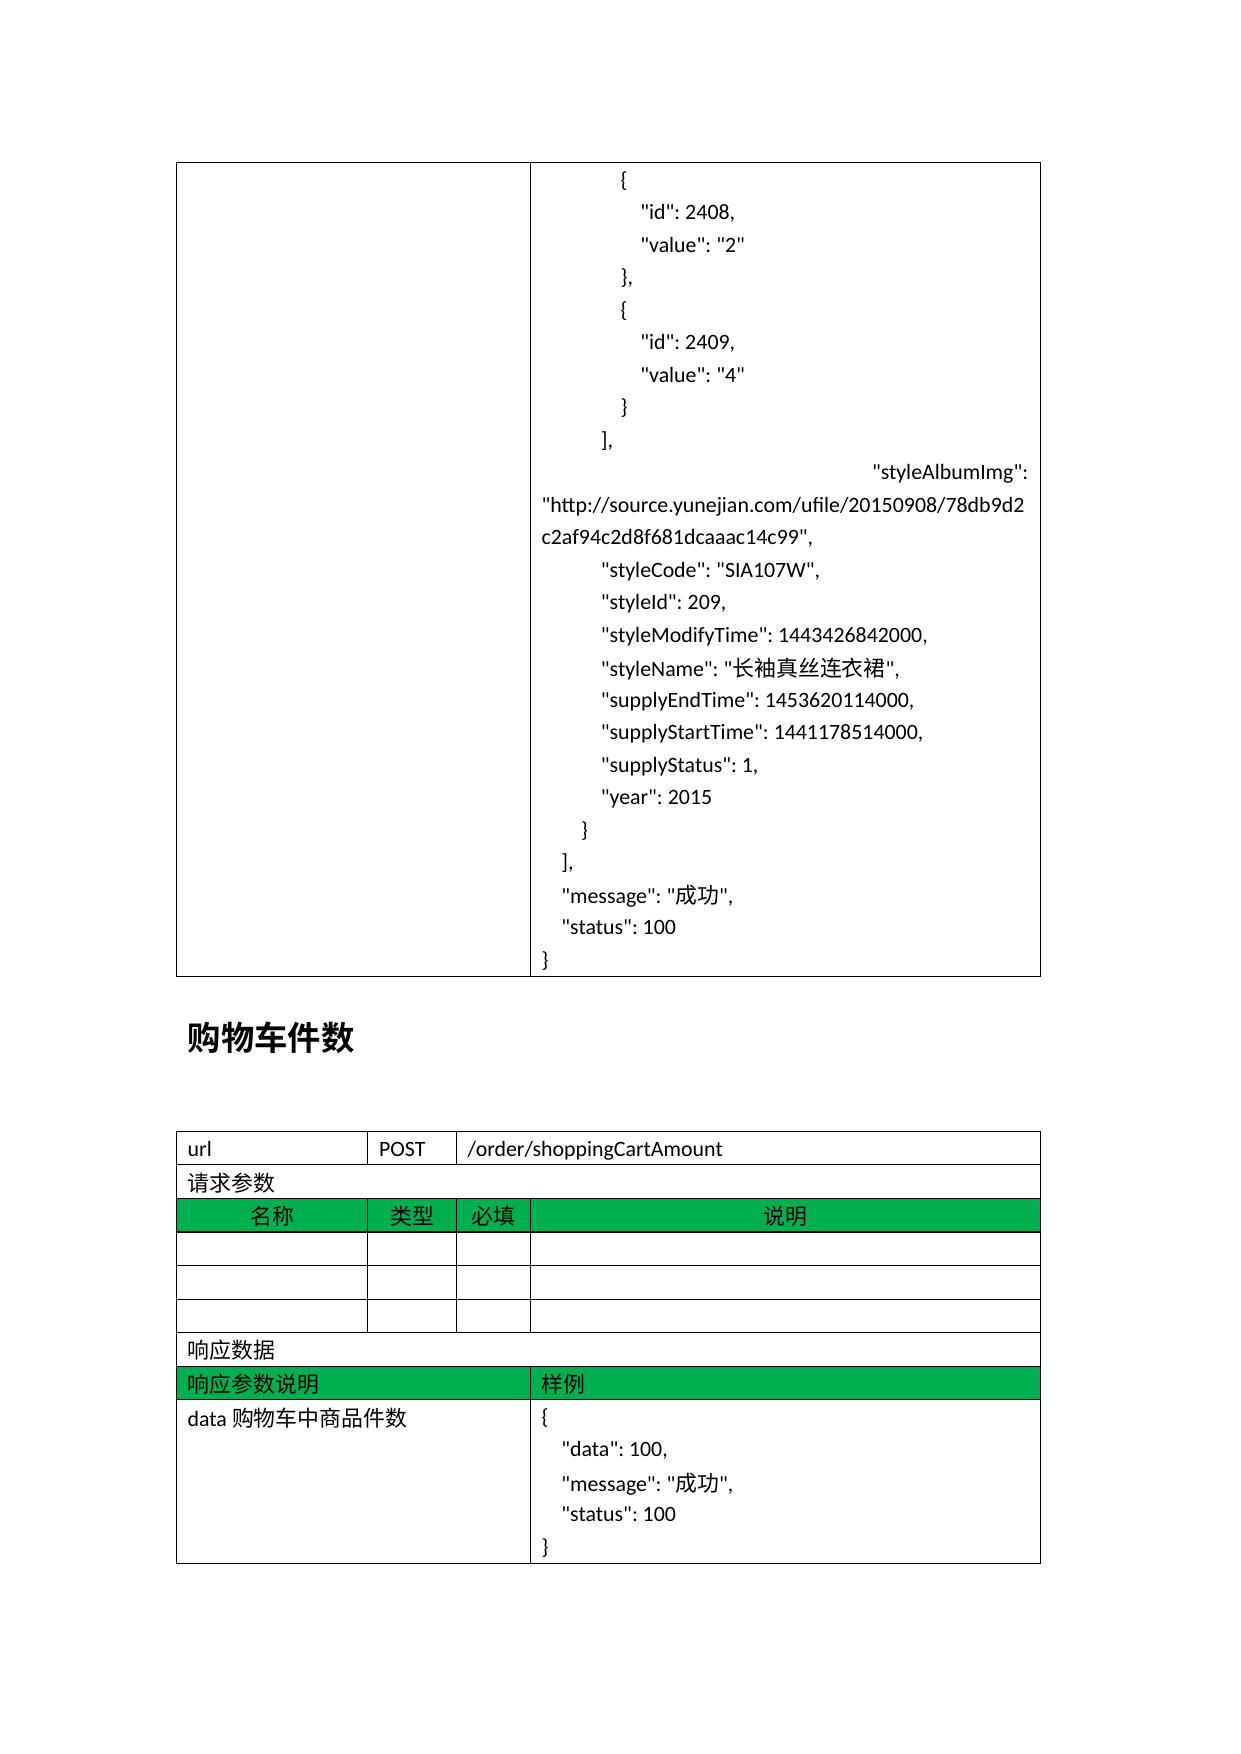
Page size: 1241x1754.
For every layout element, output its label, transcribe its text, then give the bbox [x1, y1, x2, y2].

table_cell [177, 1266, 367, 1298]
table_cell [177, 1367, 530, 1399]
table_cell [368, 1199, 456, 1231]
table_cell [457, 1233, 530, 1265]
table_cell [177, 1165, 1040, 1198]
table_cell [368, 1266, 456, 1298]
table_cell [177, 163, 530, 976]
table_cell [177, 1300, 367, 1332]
subtitle 购物车件数 [187, 1004, 1053, 1069]
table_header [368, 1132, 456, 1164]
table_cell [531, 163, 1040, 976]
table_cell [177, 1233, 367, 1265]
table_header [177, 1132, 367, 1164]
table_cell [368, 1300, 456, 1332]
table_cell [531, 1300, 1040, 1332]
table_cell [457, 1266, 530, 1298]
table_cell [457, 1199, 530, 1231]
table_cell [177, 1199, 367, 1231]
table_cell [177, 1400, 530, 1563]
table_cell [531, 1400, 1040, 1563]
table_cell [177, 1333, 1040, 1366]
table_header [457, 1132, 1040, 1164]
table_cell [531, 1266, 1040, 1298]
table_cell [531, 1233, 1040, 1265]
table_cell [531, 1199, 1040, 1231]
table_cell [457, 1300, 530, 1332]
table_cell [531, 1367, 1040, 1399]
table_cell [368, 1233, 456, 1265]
